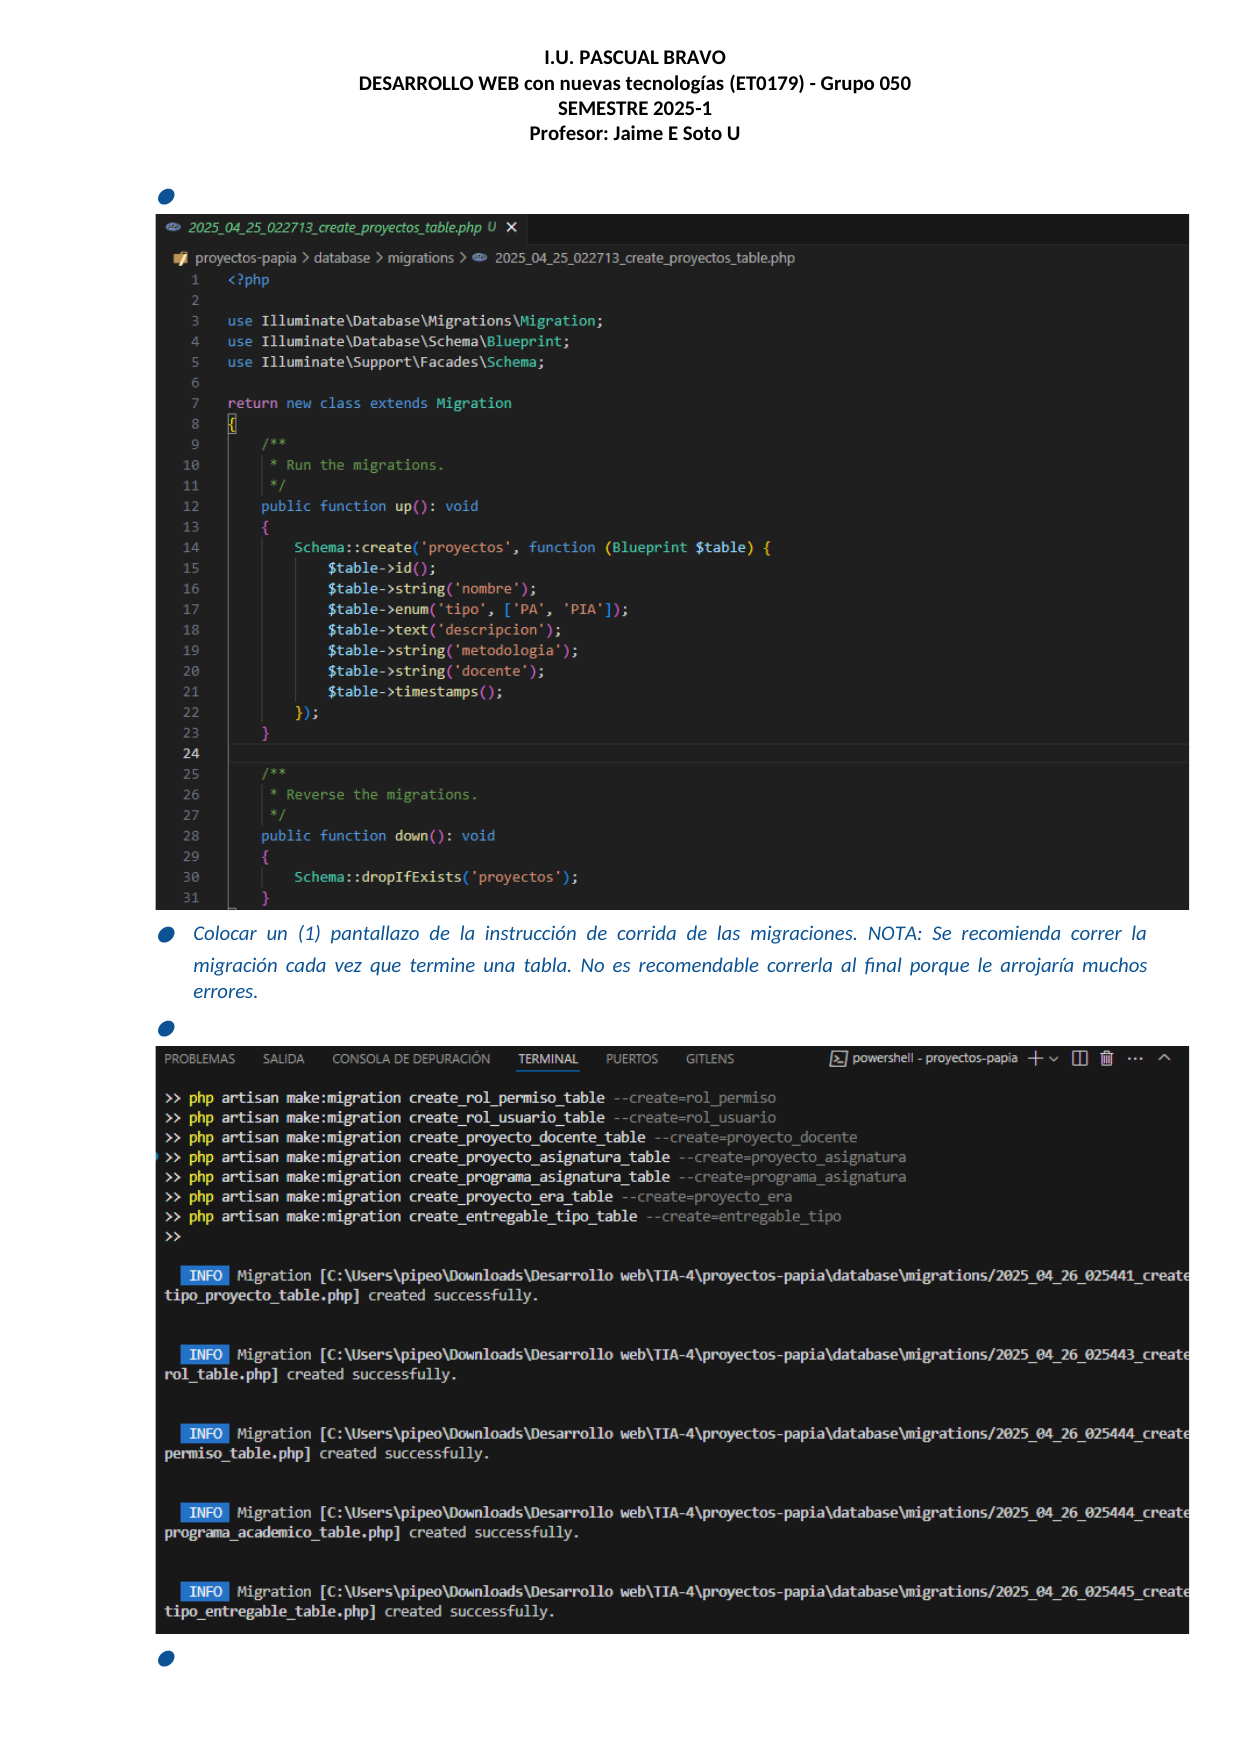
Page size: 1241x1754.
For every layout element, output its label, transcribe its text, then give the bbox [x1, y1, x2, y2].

list Colocar un (1) pantallazo de la instrucción de corrida de las migraciones. NOTA: Se recomienda correr la migración cada vez que termine una tabla. No es recomendable correrla al final porque le arrojaría muchos errores. [156, 910, 1152, 1003]
picture [155, 1046, 1190, 1634]
picture [155, 214, 1190, 910]
